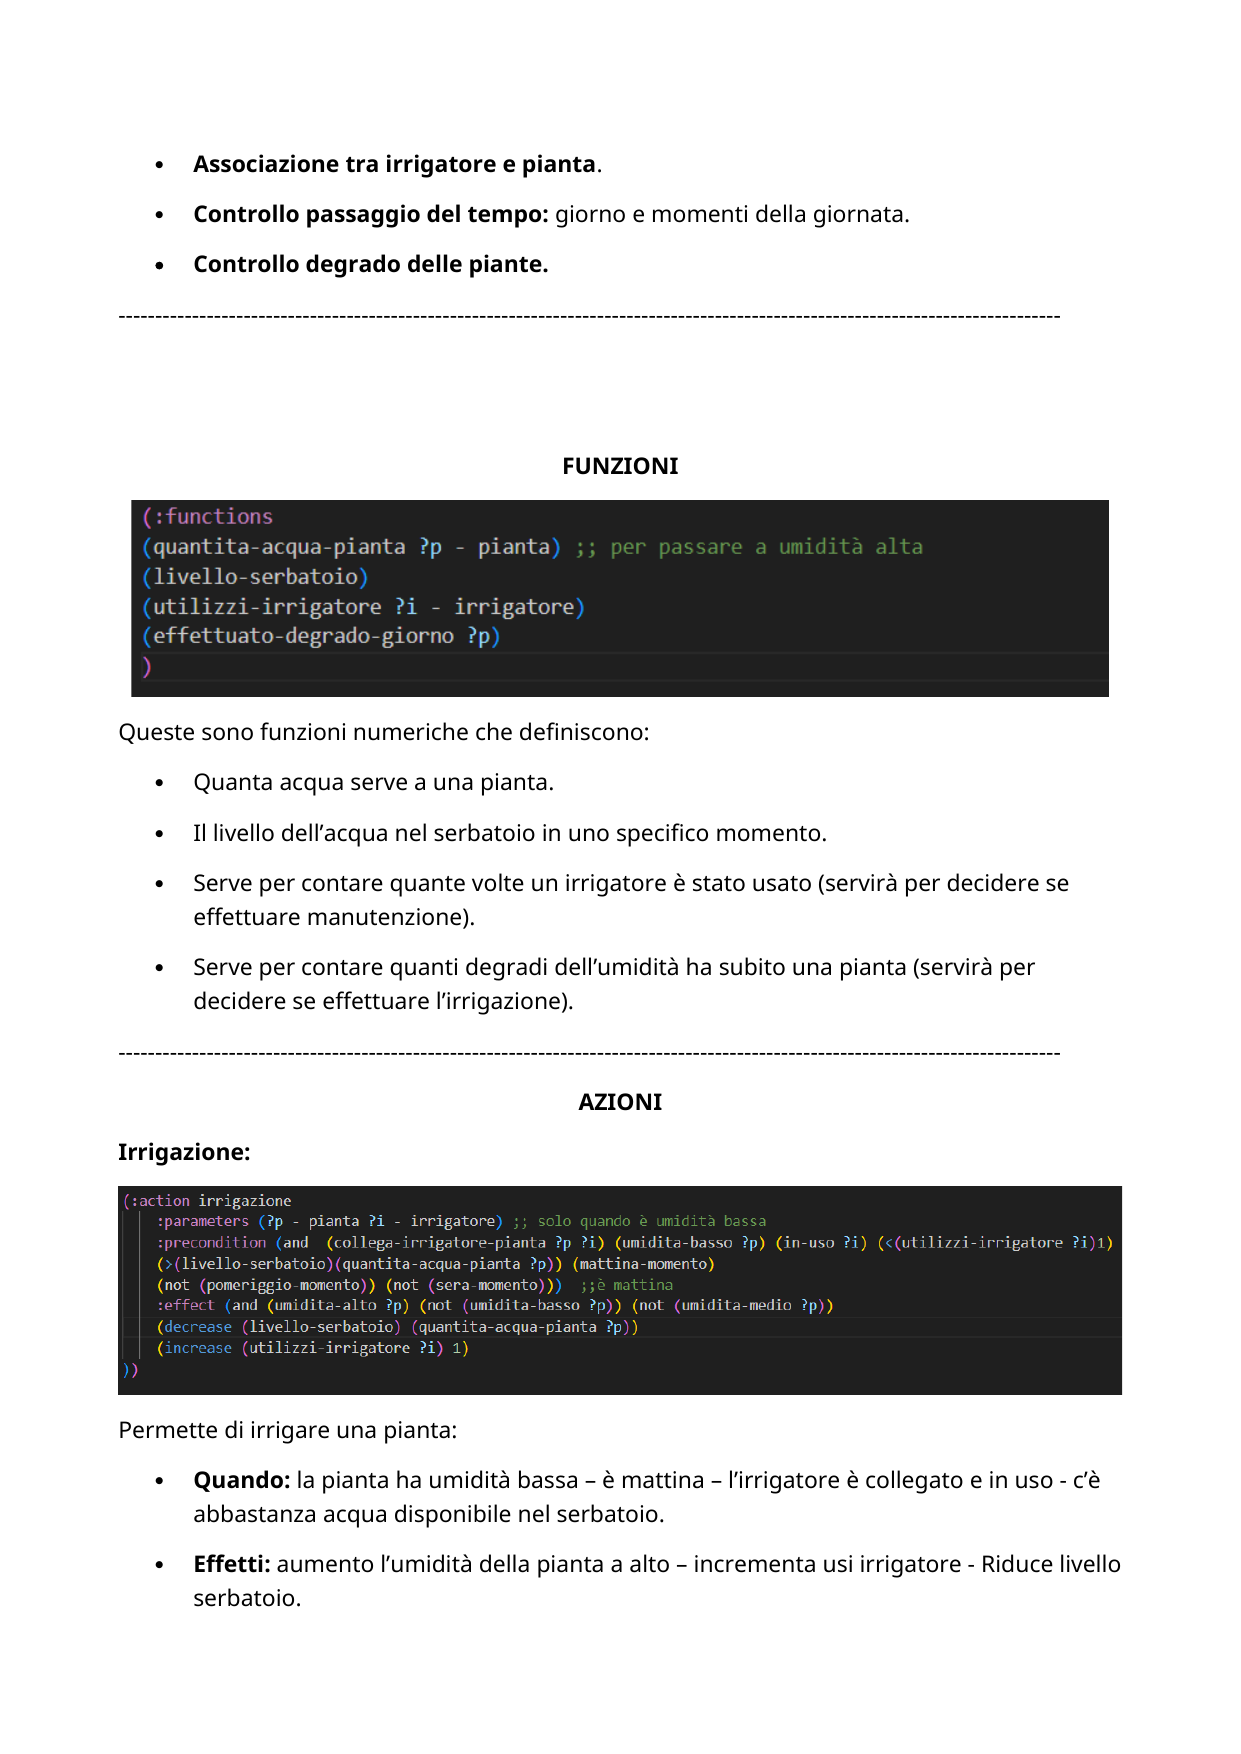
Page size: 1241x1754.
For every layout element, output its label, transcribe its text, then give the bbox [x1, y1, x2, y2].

list Controllo degrado delle piante. [156, 248, 1122, 280]
text -------------------------------------------------------------------------------------------------------------------------------- [118, 299, 1122, 330]
text FUNZIONI [118, 450, 1122, 481]
list Il livello dell’acqua nel serbatoio in uno specifico momento. [156, 817, 1122, 848]
list Serve per contare quante volte un irrigatore è stato usato (servirà per decidere se effettuare manutenzione). [156, 867, 1122, 932]
text -------------------------------------------------------------------------------------------------------------------------------- [118, 1036, 1122, 1067]
picture [131, 500, 1109, 697]
text Queste sono funzioni numeriche che definiscono: [118, 716, 1122, 747]
text Permette di irrigare una pianta: [118, 1413, 1122, 1445]
list Effetti: aumento l’umidità della pianta a alto – incrementa usi irrigatore - Riduce livello serbatoio. [156, 1548, 1122, 1613]
picture [118, 1186, 1123, 1395]
list Associazione tra irrigatore e pianta. [156, 148, 1122, 179]
list Quando: la pianta ha umidità bassa – è mattina – l’irrigatore è collegato e in uso - c’è abbastanza acqua disponibile nel serbatoio. [156, 1464, 1122, 1529]
text Irrigazione: [118, 1136, 1122, 1168]
text AZIONI [118, 1086, 1122, 1117]
list Controllo passaggio del tempo: giorno e momenti della giornata. [156, 198, 1122, 229]
list Serve per contare quanti degradi dell’umidità ha subito una pianta (servirà per decidere se effettuare l’irrigazione). [156, 951, 1122, 1016]
list Quanta acqua serve a una pianta. [156, 766, 1122, 798]
